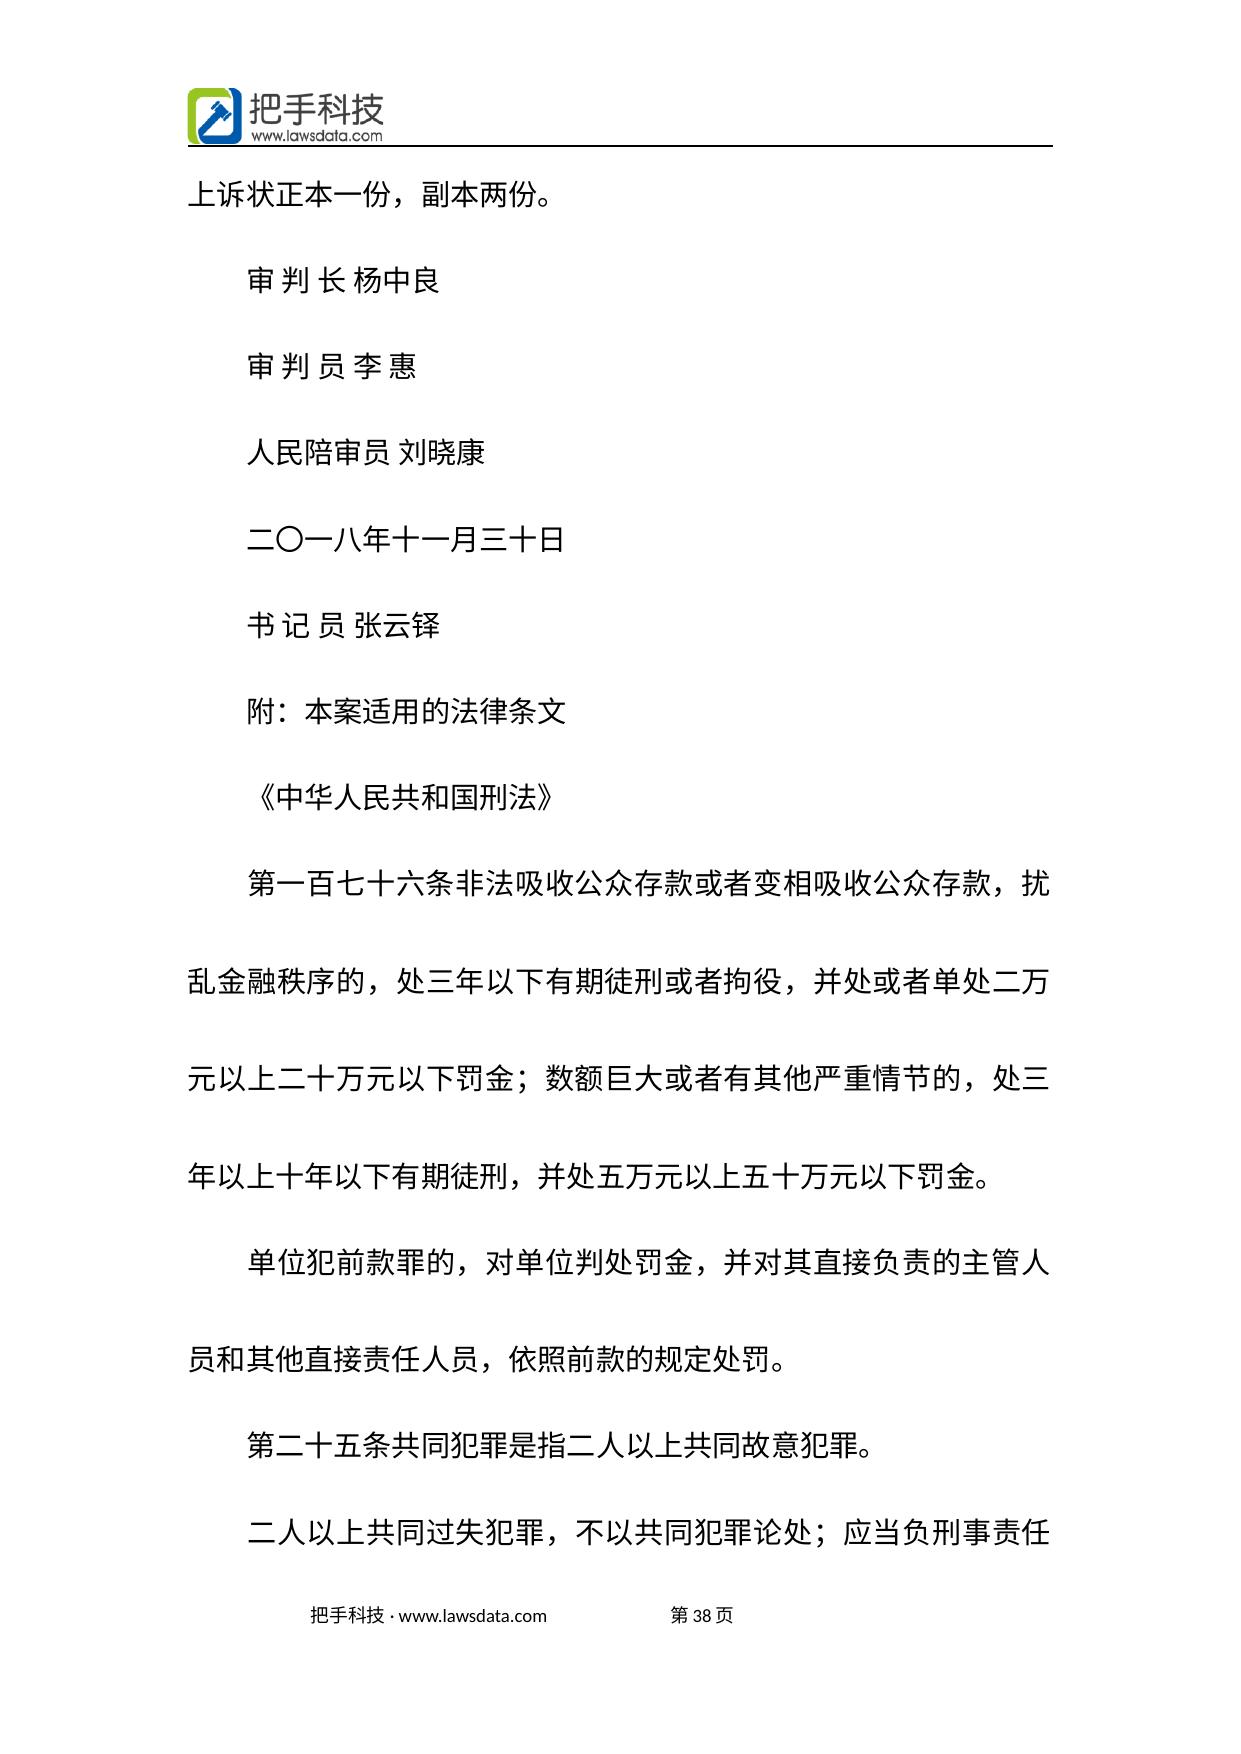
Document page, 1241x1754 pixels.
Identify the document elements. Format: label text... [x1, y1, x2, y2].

text 审 判 员 李 惠 [187, 332, 1053, 397]
text 人民陪审员 刘晓康 [187, 419, 1053, 484]
text 第一百七十六条非法吸收公众存款或者变相吸收公众存款，扰乱金融秩序的，处三年以下有期徒刑或者拘役，并处或者单处二万元以上二十万元以下罚金；数额巨大或者有其他严重情节的，处三年以上十年以下有期徒刑，并处五万元以上五十万元以下罚金。 [187, 849, 1053, 1207]
text 附：本案适用的法律条文 [187, 677, 1053, 742]
picture [187, 88, 384, 144]
text 第二十五条共同犯罪是指二人以上共同故意犯罪。 [187, 1412, 1053, 1477]
text 单位犯前款罪的，对单位判处罚金，并对其直接负责的主管人员和其他直接责任人员，依照前款的规定处罚。 [187, 1228, 1053, 1391]
text 书 记 员 张云铎 [187, 591, 1053, 656]
text 如不服本判决，可在接到判决书的第二日起十日内，通过本院或者直接向四川省高级人民法院提出上诉。书面上诉的，应当提交上诉状正本一份，副本两份。 [187, 160, 1053, 225]
text 二〇一八年十一月三十日 [187, 505, 1053, 570]
text 审 判 长 杨中良 [187, 246, 1053, 311]
text 《中华人民共和国刑法》 [187, 763, 1053, 828]
text 二人以上共同过失犯罪，不以共同犯罪论处；应当负刑事责任的，按照他们所犯的罪分别处罚。 [187, 1498, 1053, 1563]
